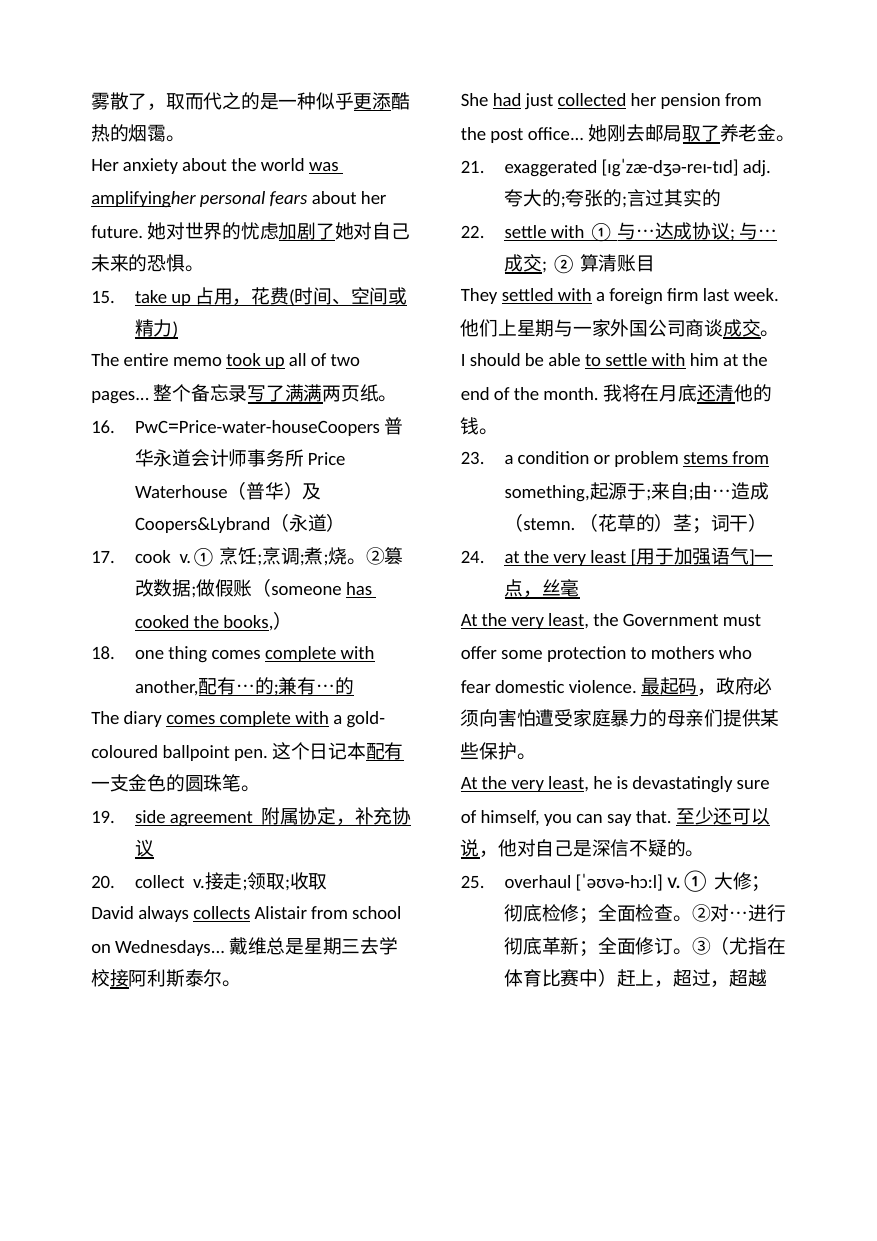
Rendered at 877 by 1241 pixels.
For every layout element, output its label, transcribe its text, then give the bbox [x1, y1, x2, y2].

list cook v.①烹饪;烹调;煮;烧。②篡改数据;做假账（someone has cooked the books,） [91, 539, 416, 636]
list collect v.接走;领取;收取 [91, 864, 416, 896]
list one thing comes complete with another,配有…的;兼有…的 [91, 636, 416, 701]
text David always collects Alistair from school on Wednesdays... 戴维总是星期三去学校接阿利斯泰尔。 [91, 896, 416, 994]
text The diary comes complete with a gold-coloured ballpoint pen. 这个日记本配有一支金色的圆珠笔。 [91, 701, 416, 799]
text They settled with a foreign firm last week. 他们上星期与一家外国公司商谈成交。 [461, 279, 786, 344]
list take up 占用，花费(时间、空间或精力) [91, 279, 416, 344]
text Her anxiety about the world was amplifyingher personal fears about her future. 她对世界的忧虑加剧了她对自己未来的恐惧。 [91, 149, 416, 279]
text The entire memo took up all of two pages... 整个备忘录写了满满两页纸。 [91, 344, 416, 409]
list overhaul [ˈəʊvə-hɔ:l] v.①大修；彻底检修；全面检查。②对…进行彻底革新；全面修订。③（尤指在体育比赛中）赶上，超过，超越 [461, 864, 786, 994]
text The mist had been replaced by a kind of haze that seemed to amplify the heat... 薄雾散了，取而代之的是一种似乎更添酷热的烟霭。 [91, 84, 416, 149]
text I should be able to settle with him at the end of the month. 我将在月底还清他的钱。 [461, 344, 786, 441]
list settle with ①与…达成协议; 与…成交; ②算清账目 [461, 214, 786, 279]
text At the very least, he is devastatingly sure of himself, you can say that. 至少还可以说，他对自己是深信不疑的。 [461, 766, 786, 864]
list side agreement 附属协定，补充协议 [91, 799, 416, 864]
list at the very least [用于加强语气]一点，丝毫 [461, 539, 786, 604]
text She had just collected her pension from the post office... 她刚去邮局取了养老金。 [461, 84, 786, 149]
list a condition or problem stems from something,起源于;来自;由…造成（stemn. （花草的）茎；词干） [461, 441, 786, 539]
list exaggerated [ɪgˈzæ-dʒə-reɪ-tɪd] adj.夸大的;夸张的;言过其实的 [461, 149, 786, 214]
text At the very least, the Government must offer some protection to mothers who fear domestic violence. 最起码，政府必须向害怕遭受家庭暴力的母亲们提供某些保护。 [461, 604, 786, 766]
list PwC=Price-water-houseCoopers普华永道会计师事务所 Price Waterhouse（普华）及Coopers&Lybrand（永道） [91, 409, 416, 539]
